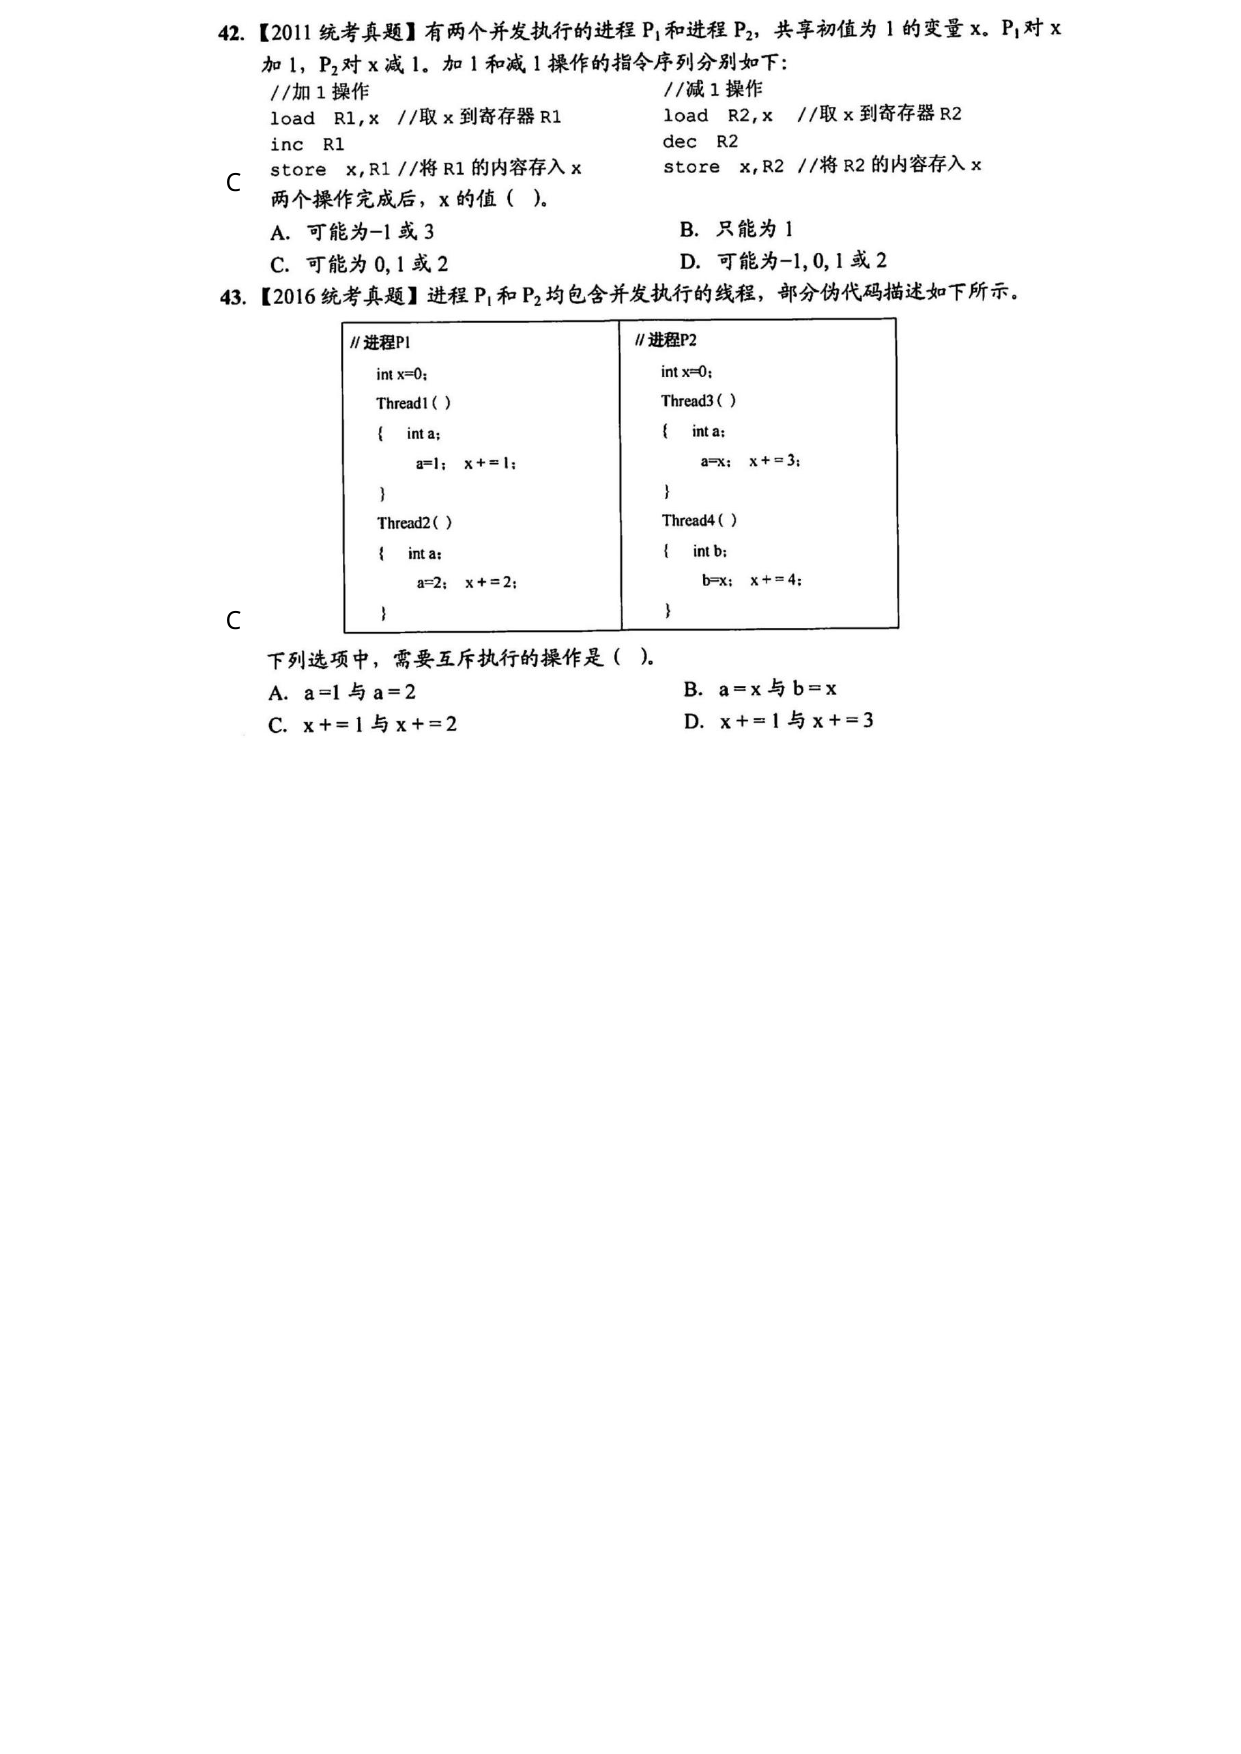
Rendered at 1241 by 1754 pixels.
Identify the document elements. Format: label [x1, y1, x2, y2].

picture [208, 15, 1074, 738]
